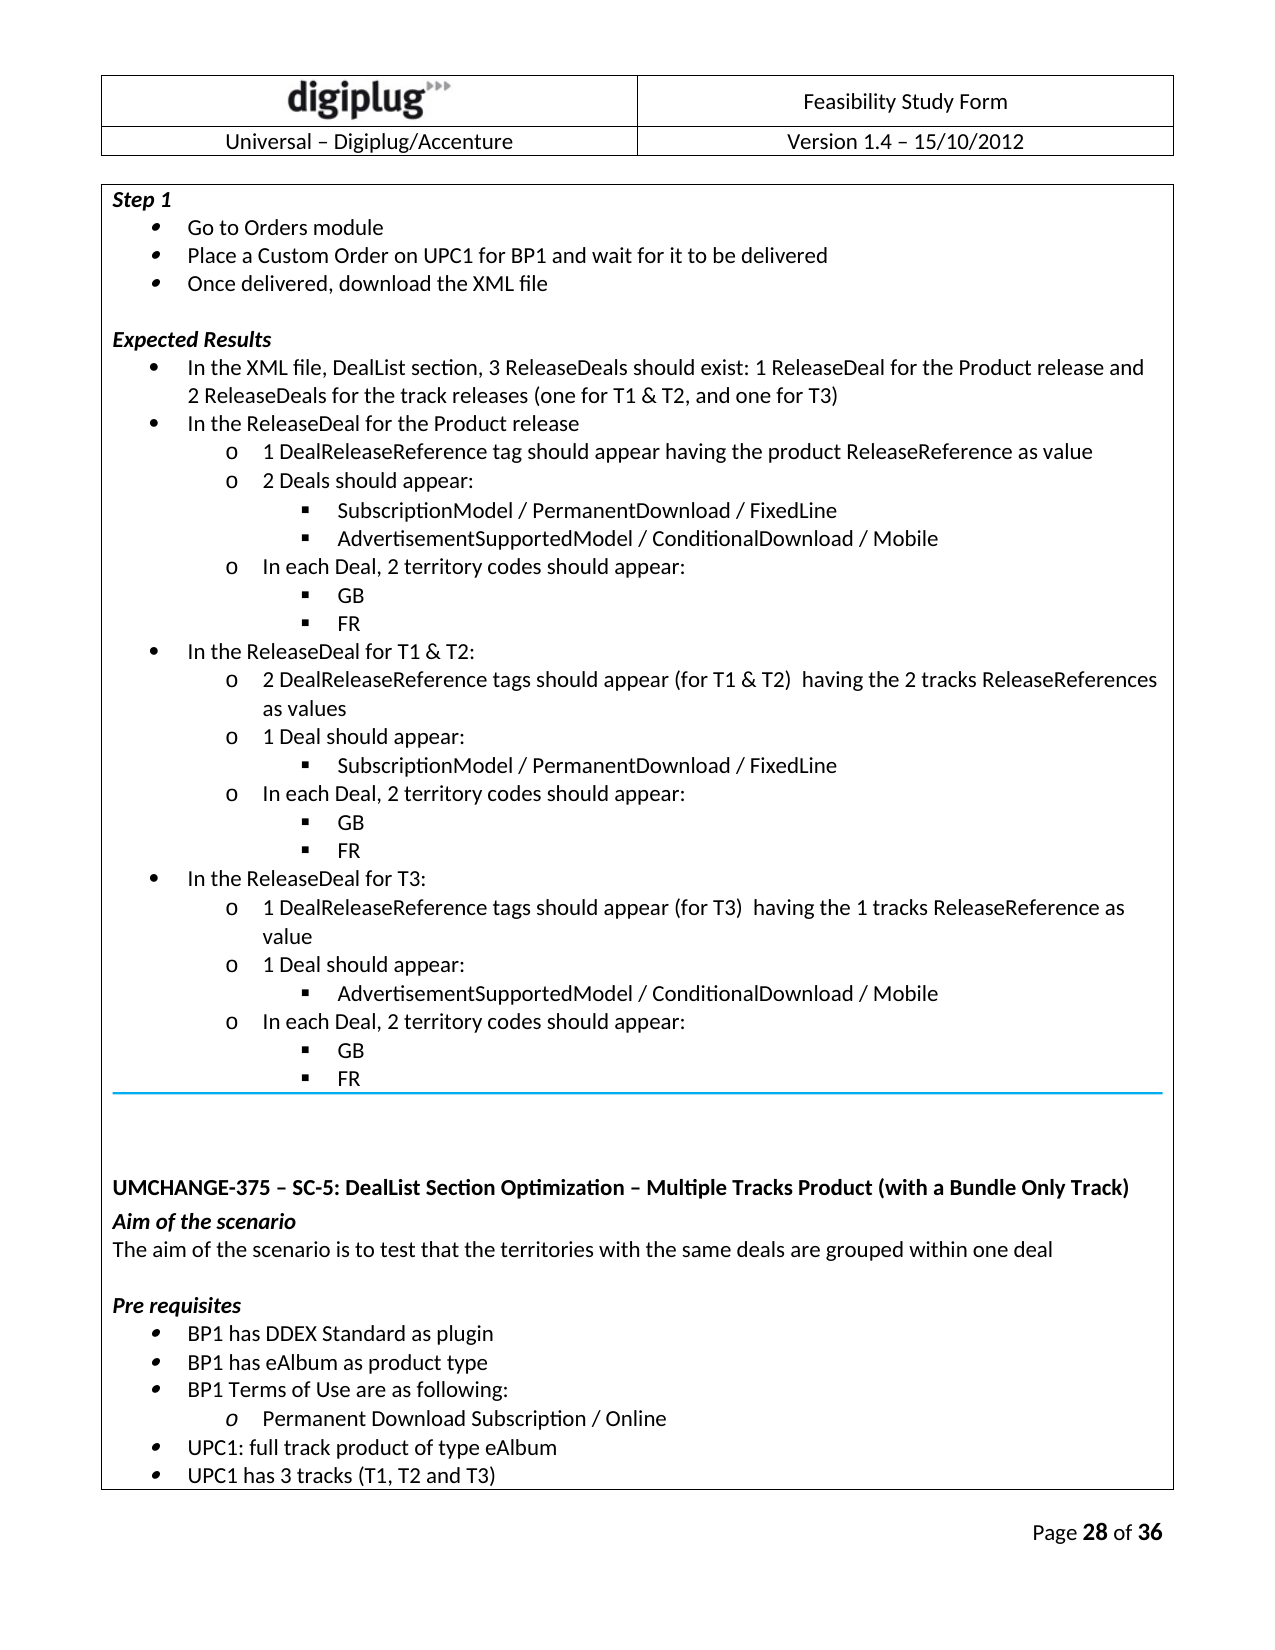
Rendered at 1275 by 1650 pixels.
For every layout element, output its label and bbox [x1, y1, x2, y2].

picture [281, 76, 457, 126]
table_cell [102, 185, 1173, 1489]
